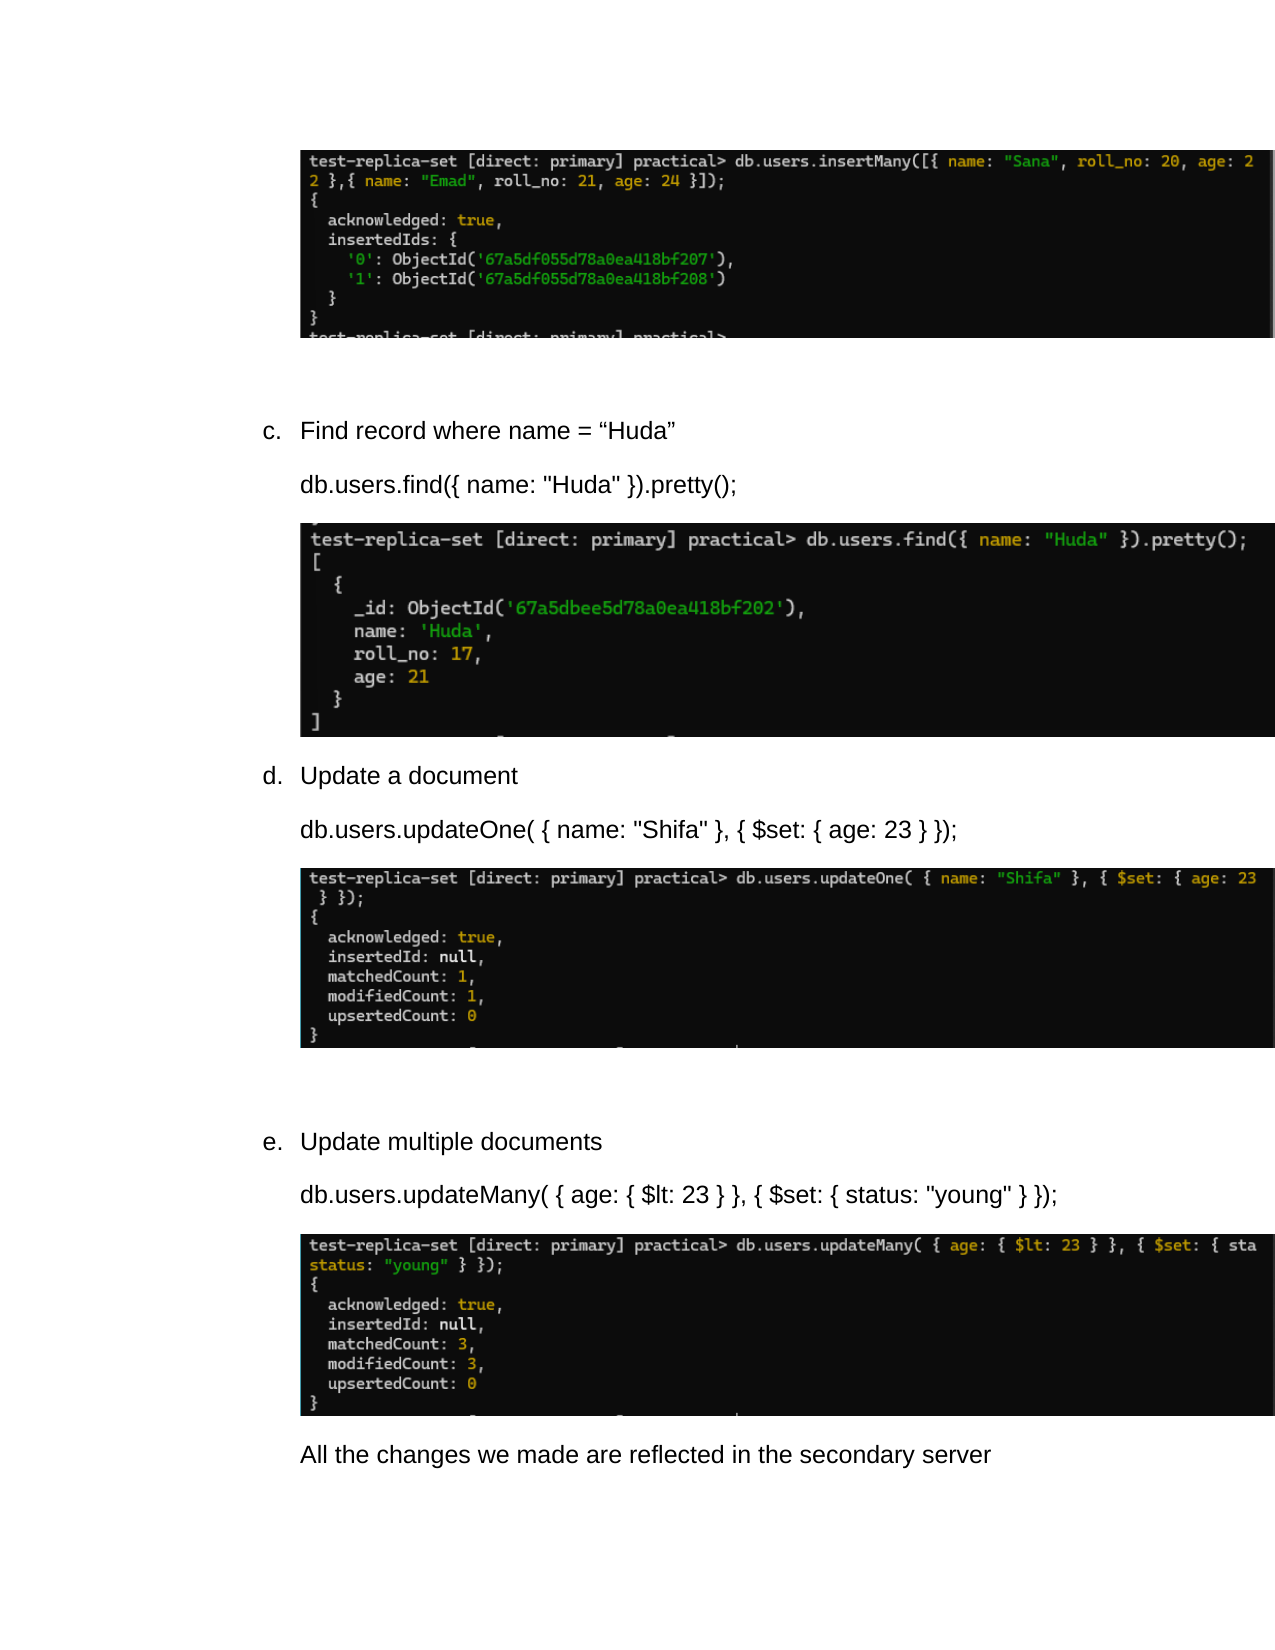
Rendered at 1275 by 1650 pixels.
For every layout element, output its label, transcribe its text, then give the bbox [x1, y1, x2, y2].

picture [300, 523, 1275, 737]
text db.users.updateOne( { name: "Shifa" }, { $set: { age: 23 } }); [300, 815, 1125, 844]
list Update a document [262, 761, 1125, 790]
picture [300, 150, 1275, 338]
list Find record where name = “Huda” [262, 416, 1125, 445]
picture [300, 1234, 1275, 1416]
picture [300, 868, 1275, 1048]
text db.users.updateMany( { age: { $lt: 23 } }, { $set: { status: "young" } }); [300, 1180, 1125, 1209]
text All the changes we made are reflected in the secondary server [300, 1440, 1125, 1469]
text db.users.find({ name: "Huda" }).pretty(); [300, 470, 1125, 499]
list Update multiple documents [262, 1127, 1125, 1155]
